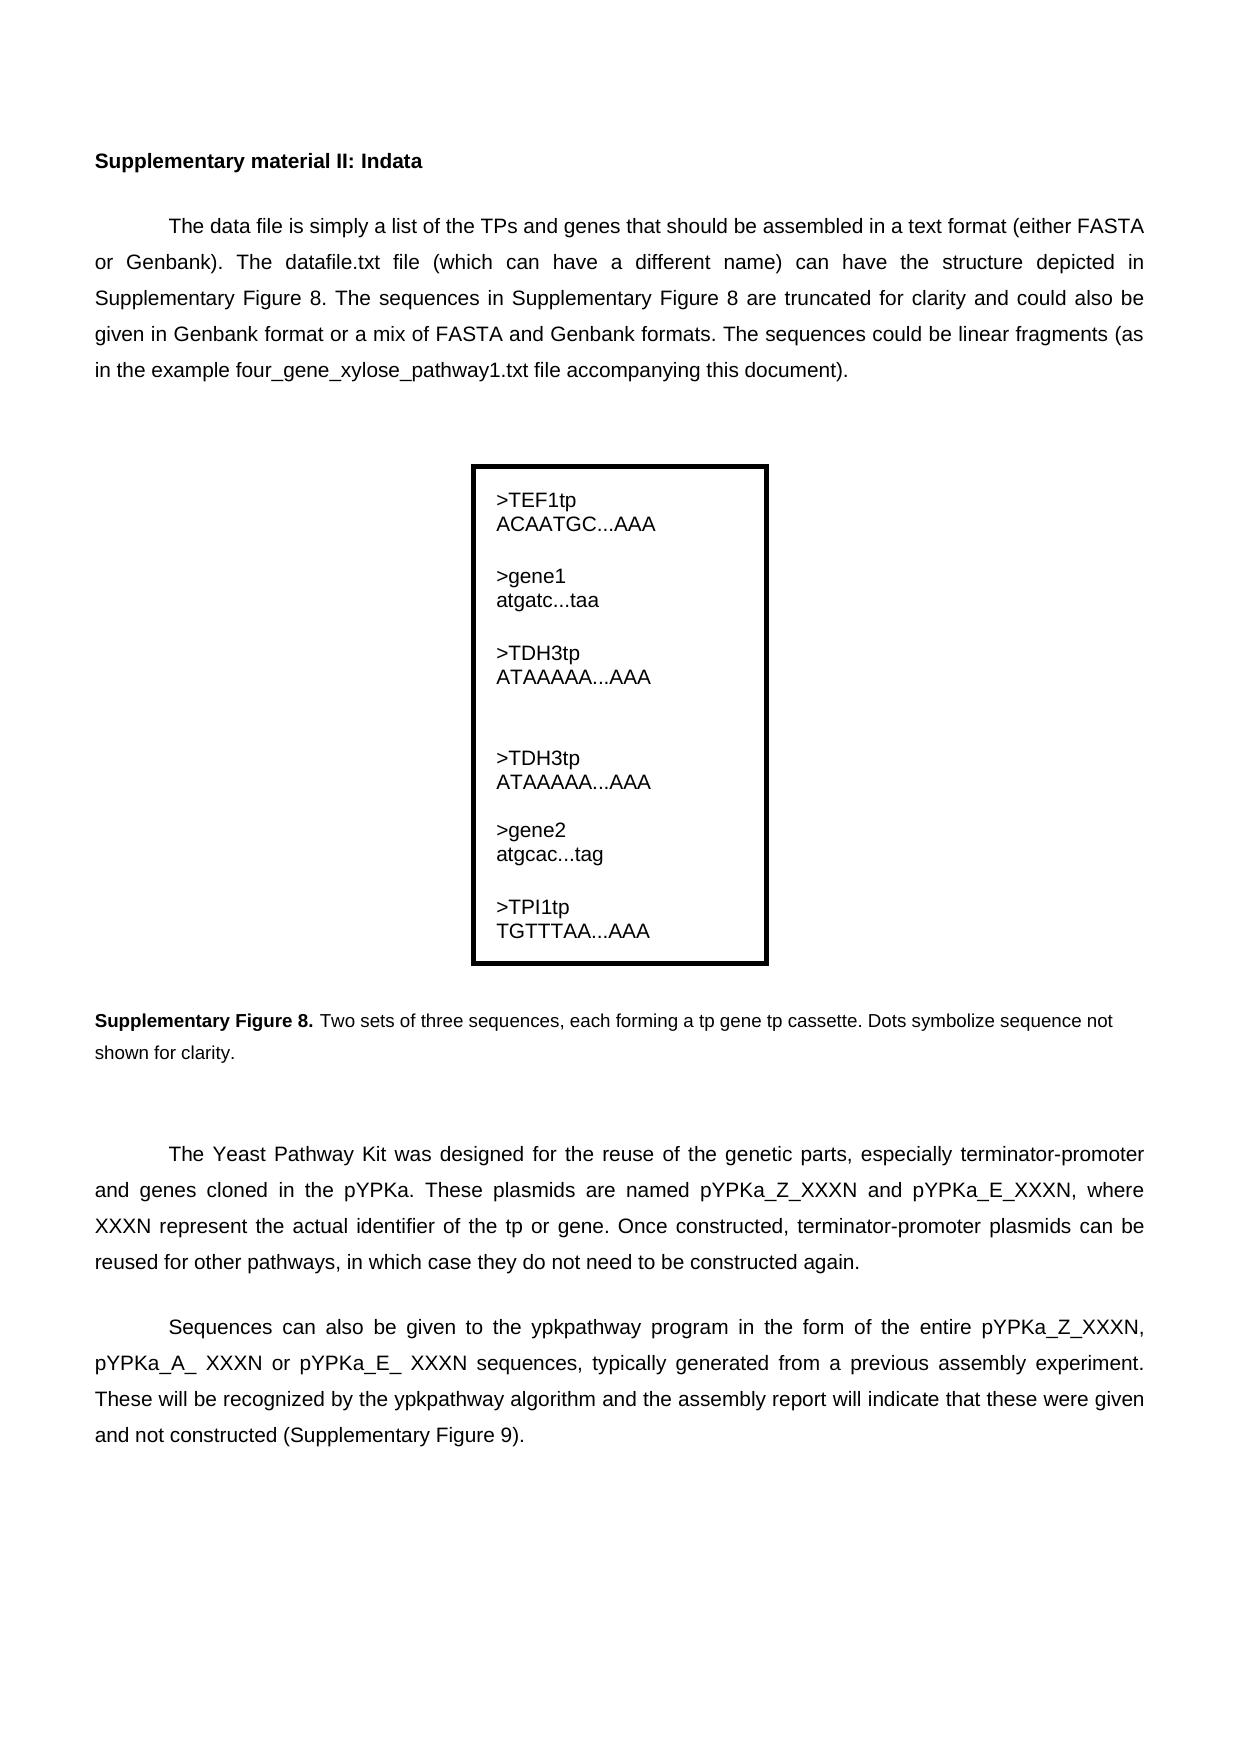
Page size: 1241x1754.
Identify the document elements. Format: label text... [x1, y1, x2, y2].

text Supplementary material II: Indata [94, 149, 1146, 173]
text Supplementary Figure 8. Two sets of three sequences, each forming a tp gene tp cassette. Dots symbolize sequence not shown for clarity. [94, 1010, 1146, 1064]
text The Yeast Pathway Kit was designed for the reuse of the genetic parts, especially terminator-promoter and genes cloned in the pYPKa. These plasmids are named pYPKa_Z_XXXN and pYPKa_E_XXXN, where XXXN represent the actual identifier of the tp or gene. Once constructed, terminator-promoter plasmids can be reused for other pathways, in which case they do not need to be constructed again. [94, 1142, 1146, 1274]
text Sequences can also be given to the ypkpathway program in the form of the entire pYPKa_Z_XXXN, pYPKa_A_ XXXN or pYPKa_E_ XXXN sequences, typically generated from a previous assembly experiment. These will be recognized by the ypkpathway algorithm and the assembly report will indicate that these were given and not constructed (Supplementary Figure 9). [94, 1315, 1146, 1447]
text The data file is simply a list of the TPs and genes that should be assembled in a text format (either FASTA or Genbank). The datafile.txt file (which can have a different name) can have the structure depicted in Supplementary Figure 8. The sequences in Supplementary Figure 8 are truncated for clarity and could also be given in Genbank format or a mix of FASTA and Genbank formats. The sequences could be linear fragments (as in the example four_gene_xylose_pathway1.txt file accompanying this document). [94, 214, 1146, 382]
